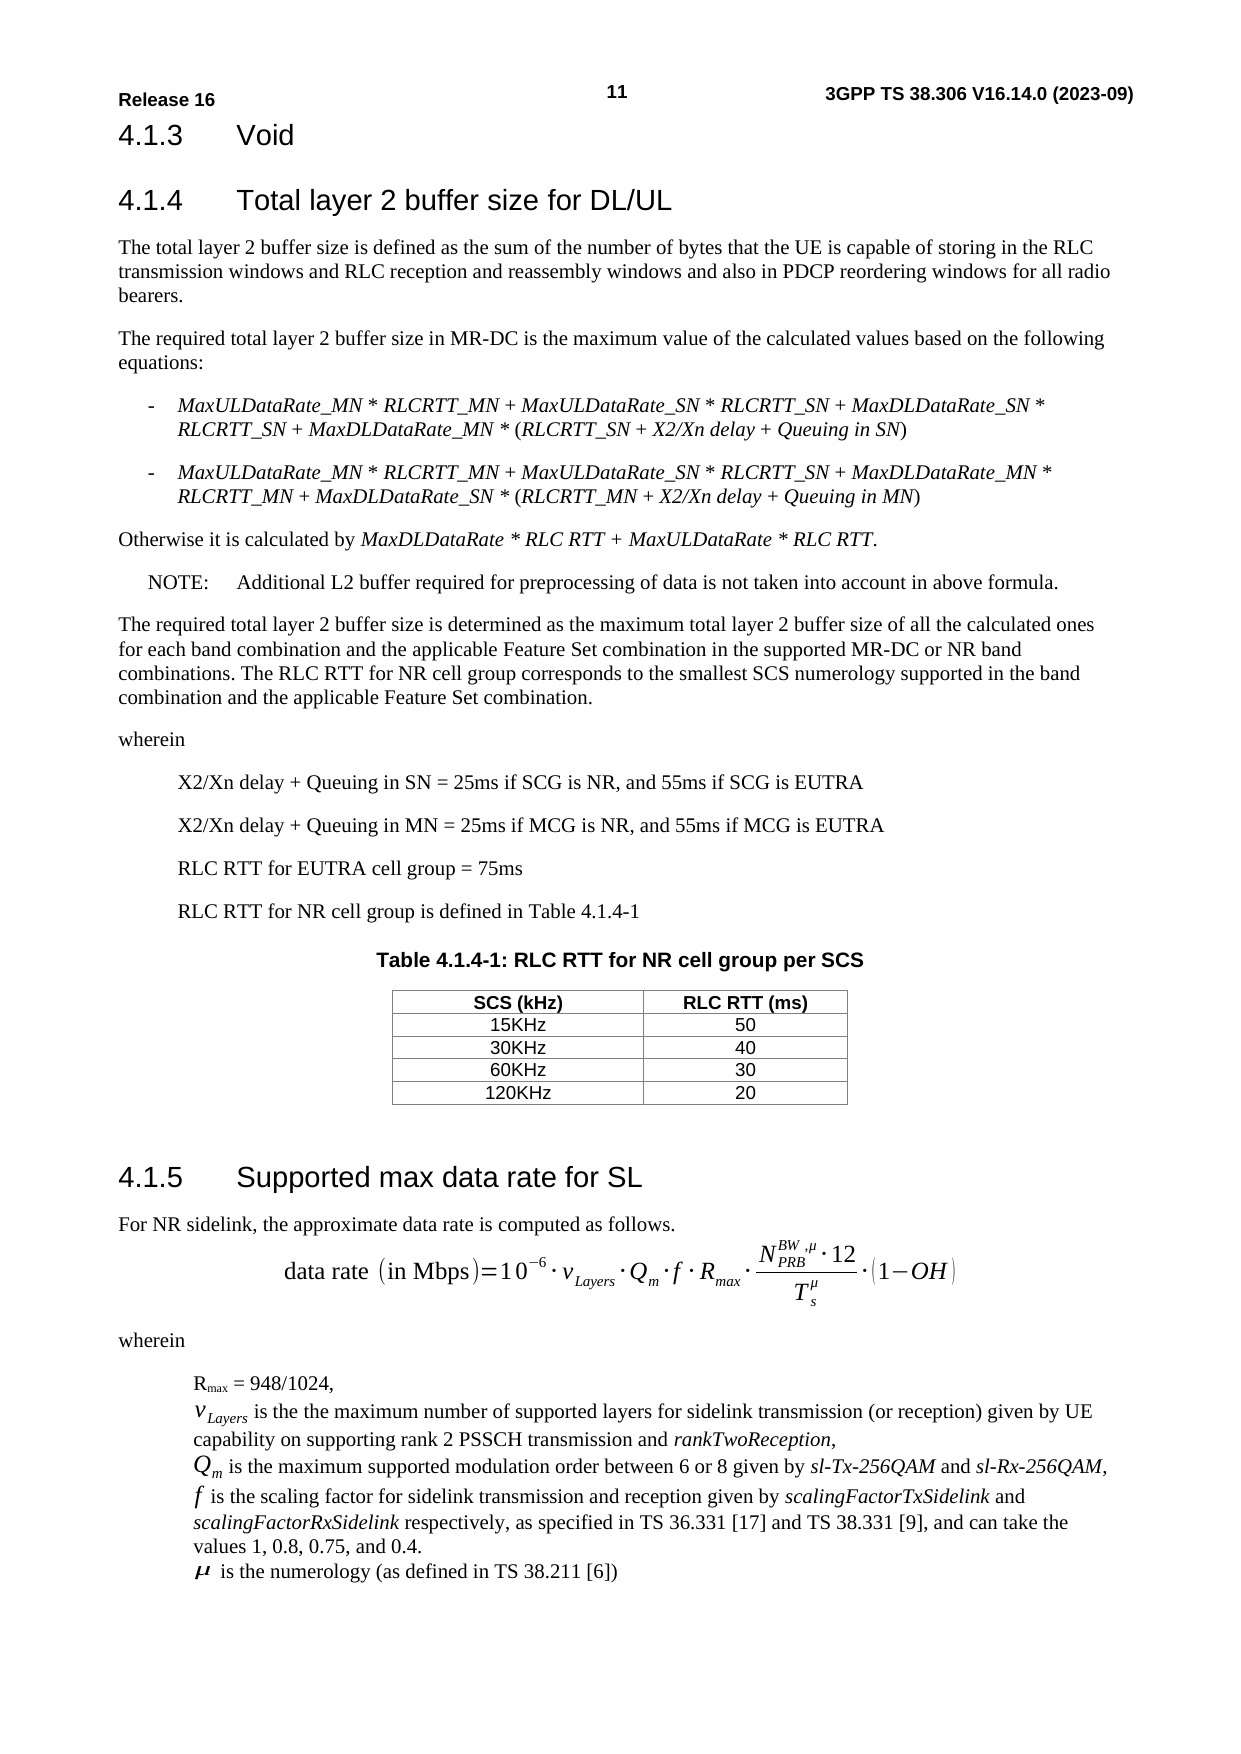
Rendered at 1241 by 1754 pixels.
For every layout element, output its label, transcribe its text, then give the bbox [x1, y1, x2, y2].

table_cell 40 [644, 1037, 847, 1058]
text wherein [118, 1328, 1122, 1352]
table_header RLC RTT (ms) [644, 991, 847, 1013]
text X2/Xn delay + Queuing in MN = 25ms if MCG is NR, and 55ms if MCG is EUTRA [148, 813, 1122, 837]
table_header SCS (kHz) [393, 991, 643, 1013]
text is the numerology (as defined in TS 38.211 [6]) [118, 1558, 1122, 1584]
text RLC RTT for NR cell group is defined in Table 4.1.4-1 [148, 899, 1122, 923]
text is the scaling factor for sidelink transmission and reception given by scalingFactorTxSidelink and scalingFactorRxSidelink respectively, as specified in TS 36.331 [17] and TS 38.331 [9], and can take the values 1, 0.8, 0.75, and 0.4. [193, 1482, 1122, 1558]
text The required total layer 2 buffer size in MR-DC is the maximum value of the calculated values based on the following equations: [118, 326, 1122, 374]
text The required total layer 2 buffer size is determined as the maximum total layer 2 buffer size of all the calculated ones for each band combination and the applicable Feature Set combination in the supported MR-DC or NR band combinations. The RLC RTT for NR cell group corresponds to the smallest SCS numerology supported in the band combination and the applicable Feature Set combination. [118, 612, 1122, 709]
table_cell 60KHz [393, 1059, 643, 1081]
table_cell 30 [644, 1059, 847, 1081]
text Table 4.1.4-1: RLC RTT for NR cell group per SCS [118, 948, 1122, 972]
text is the maximum supported modulation order between 6 or 8 given by sl-Tx-256QAM and sl-Rx-256QAM, [193, 1451, 1122, 1482]
table_cell 30KHz [393, 1037, 643, 1058]
text - MaxULDataRate_MN * RLCRTT_MN + MaxULDataRate_SN * RLCRTT_SN + MaxDLDataRate_SN * RLCRTT_SN + MaxDLDataRate_MN * (RLCRTT_SN + X2/Xn delay + Queuing in SN) [148, 393, 1122, 441]
table_cell 50 [644, 1014, 847, 1036]
text For NR sidelink, the approximate data rate is computed as follows. [118, 1212, 1122, 1236]
table_cell 120KHz [393, 1082, 643, 1103]
text RLC RTT for EUTRA cell group = 75ms [148, 856, 1122, 880]
text X2/Xn delay + Queuing in SN = 25ms if SCG is NR, and 55ms if SCG is EUTRA [148, 770, 1122, 794]
text Otherwise it is calculated by MaxDLDataRate * RLC RTT + MaxULDataRate * RLC RTT. [118, 527, 1122, 551]
text wherein [118, 727, 1122, 751]
subtitle 4.1.4 Total layer 2 buffer size for DL/UL [118, 183, 1122, 216]
text NOTE: Additional L2 buffer required for preprocessing of data is not taken into account in above formula. [148, 569, 1122, 594]
text is the the maximum number of supported layers for sidelink transmission (or reception) given by UE capability on supporting rank 2 PSSCH transmission and rankTwoReception, [193, 1395, 1122, 1451]
text Rmax = 948/1024, [118, 1371, 1122, 1395]
subtitle 4.1.3 Void [118, 118, 1122, 152]
subtitle 4.1.5 Supported max data rate for SL [118, 1160, 1122, 1193]
text The total layer 2 buffer size is defined as the sum of the number of bytes that the UE is capable of storing in the RLC transmission windows and RLC reception and reassembly windows and also in PDCP reordering windows for all radio bearers. [118, 235, 1122, 307]
text - MaxULDataRate_MN * RLCRTT_MN + MaxULDataRate_SN * RLCRTT_SN + MaxDLDataRate_MN * RLCRTT_MN + MaxDLDataRate_SN * (RLCRTT_MN + X2/Xn delay + Queuing in MN) [148, 460, 1122, 508]
table_cell 15KHz [393, 1014, 643, 1036]
table_cell 20 [644, 1082, 847, 1103]
